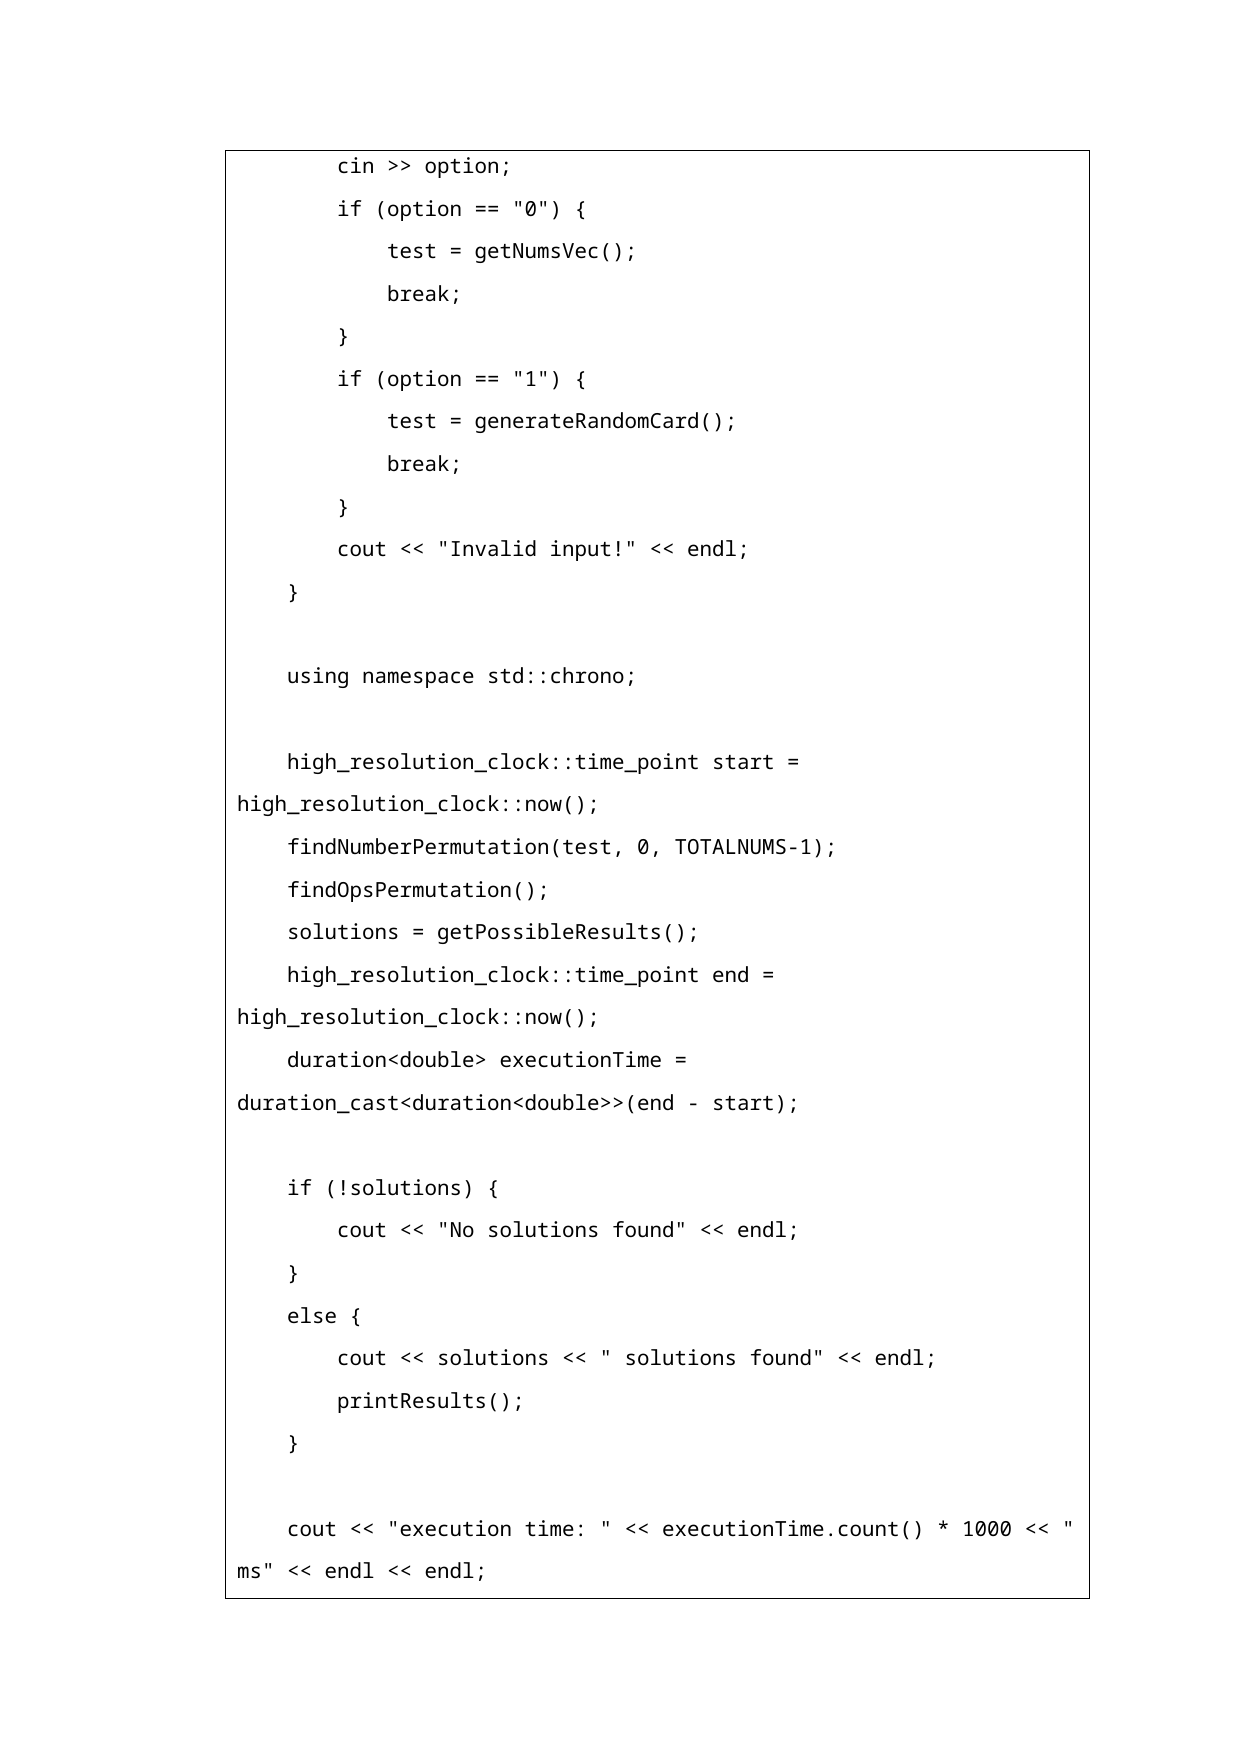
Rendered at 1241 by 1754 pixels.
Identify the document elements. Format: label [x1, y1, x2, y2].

table_header [226, 151, 1089, 1598]
